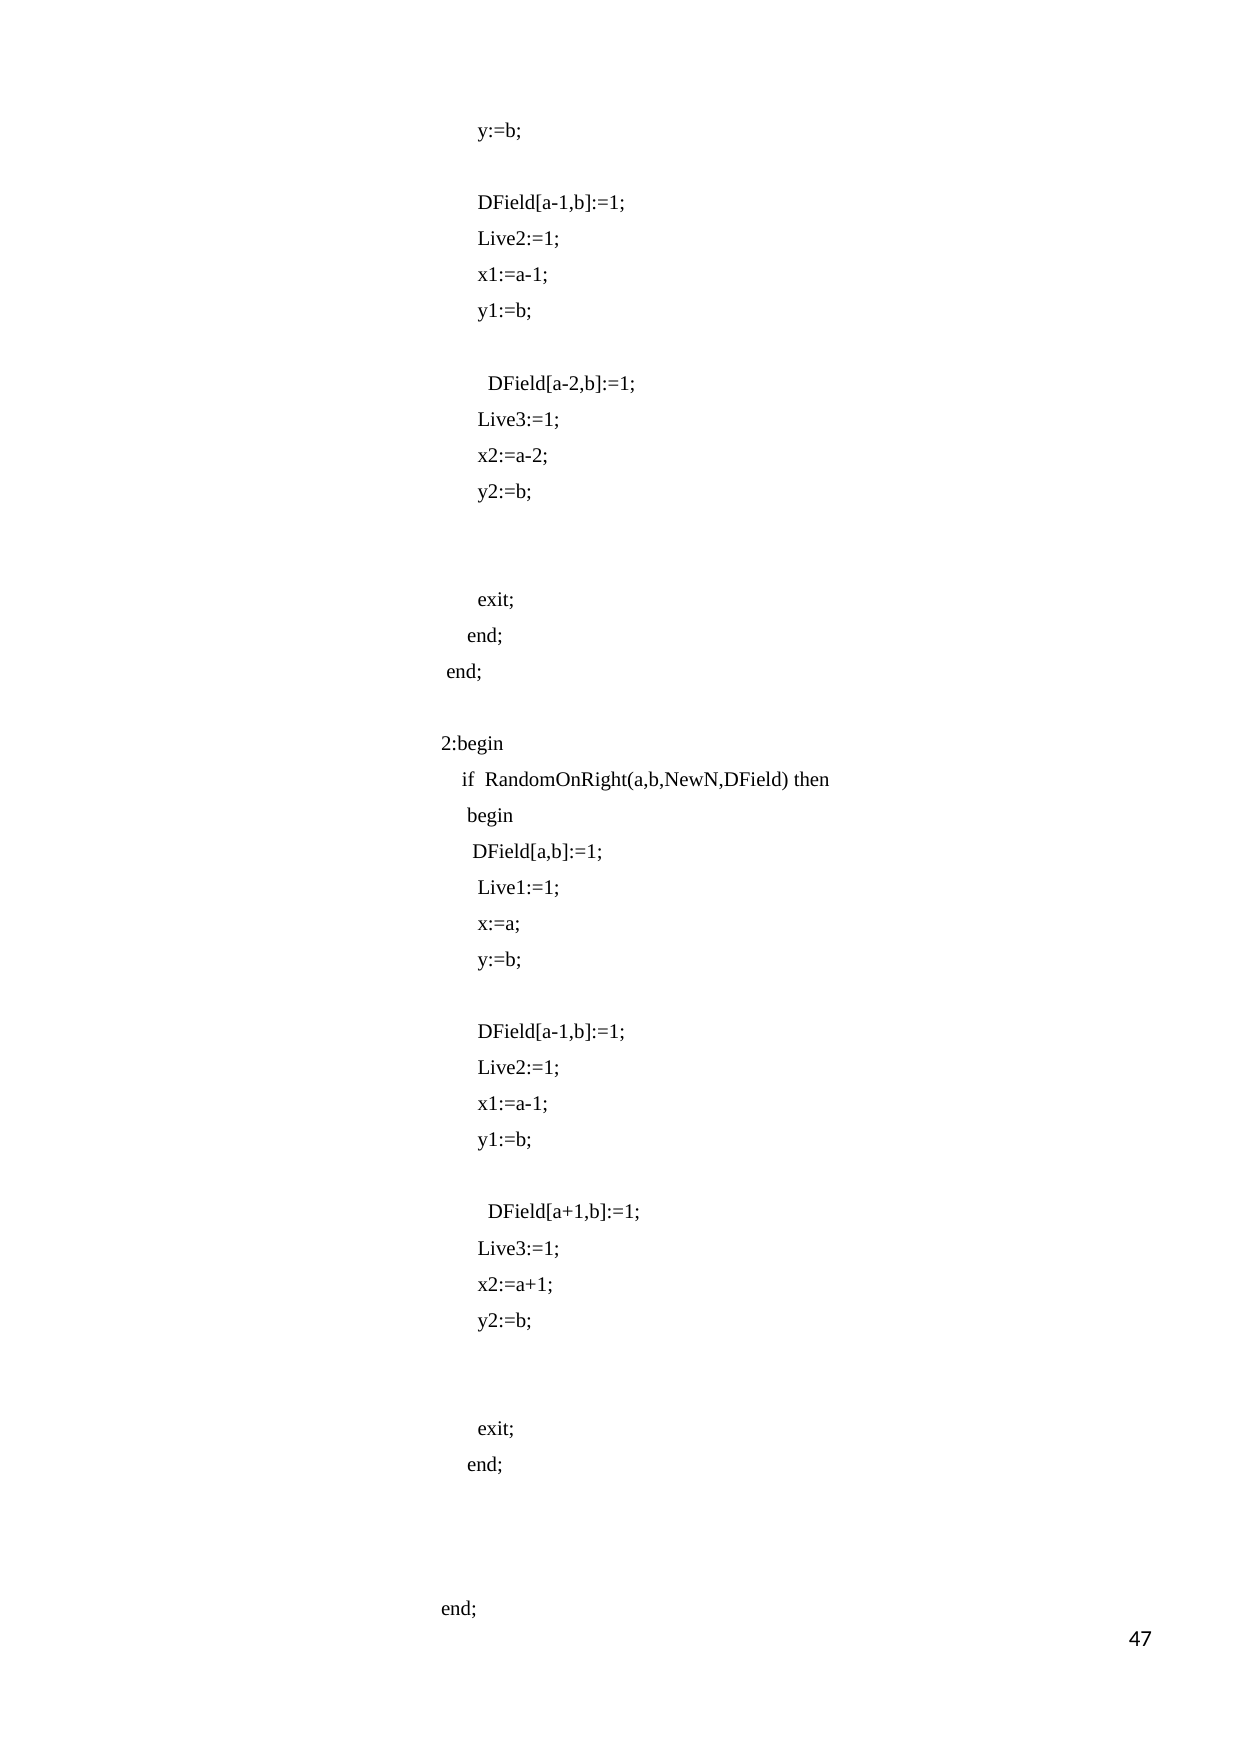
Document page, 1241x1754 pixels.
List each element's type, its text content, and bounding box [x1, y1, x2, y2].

text x1:=a-1; [177, 1091, 1152, 1115]
text y1:=b; [177, 1127, 1152, 1151]
text end; [177, 623, 1152, 647]
text DField[a-1,b]:=1; [177, 1019, 1152, 1043]
text y:=b; [177, 947, 1152, 971]
text y2:=b; [177, 1307, 1152, 1332]
text DField[a,b]:=1; [177, 839, 1152, 863]
text y2:=b; [177, 478, 1152, 503]
text Live3:=1; [177, 406, 1152, 431]
text DField[a-1,b]:=1; [177, 190, 1152, 214]
text Live3:=1; [177, 1235, 1152, 1259]
text end; [177, 659, 1152, 683]
text if RandomOnRight(a,b,NewN,DField) then [177, 767, 1152, 791]
text y:=b; [177, 118, 1152, 142]
text Live1:=1; [177, 875, 1152, 899]
text DField[a+1,b]:=1; [177, 1199, 1152, 1223]
text begin [177, 803, 1152, 827]
text exit; [177, 1416, 1152, 1440]
text x1:=a-1; [177, 262, 1152, 286]
text x:=a; [177, 911, 1152, 935]
text Live2:=1; [177, 1055, 1152, 1079]
text end; [177, 1452, 1152, 1476]
text DField[a-2,b]:=1; [177, 370, 1152, 394]
text x2:=a-2; [177, 442, 1152, 467]
text x2:=a+1; [177, 1271, 1152, 1296]
text 2:begin [177, 731, 1152, 755]
text end; [177, 1596, 1152, 1620]
text Live2:=1; [177, 226, 1152, 250]
text exit; [177, 587, 1152, 611]
text y1:=b; [177, 298, 1152, 322]
